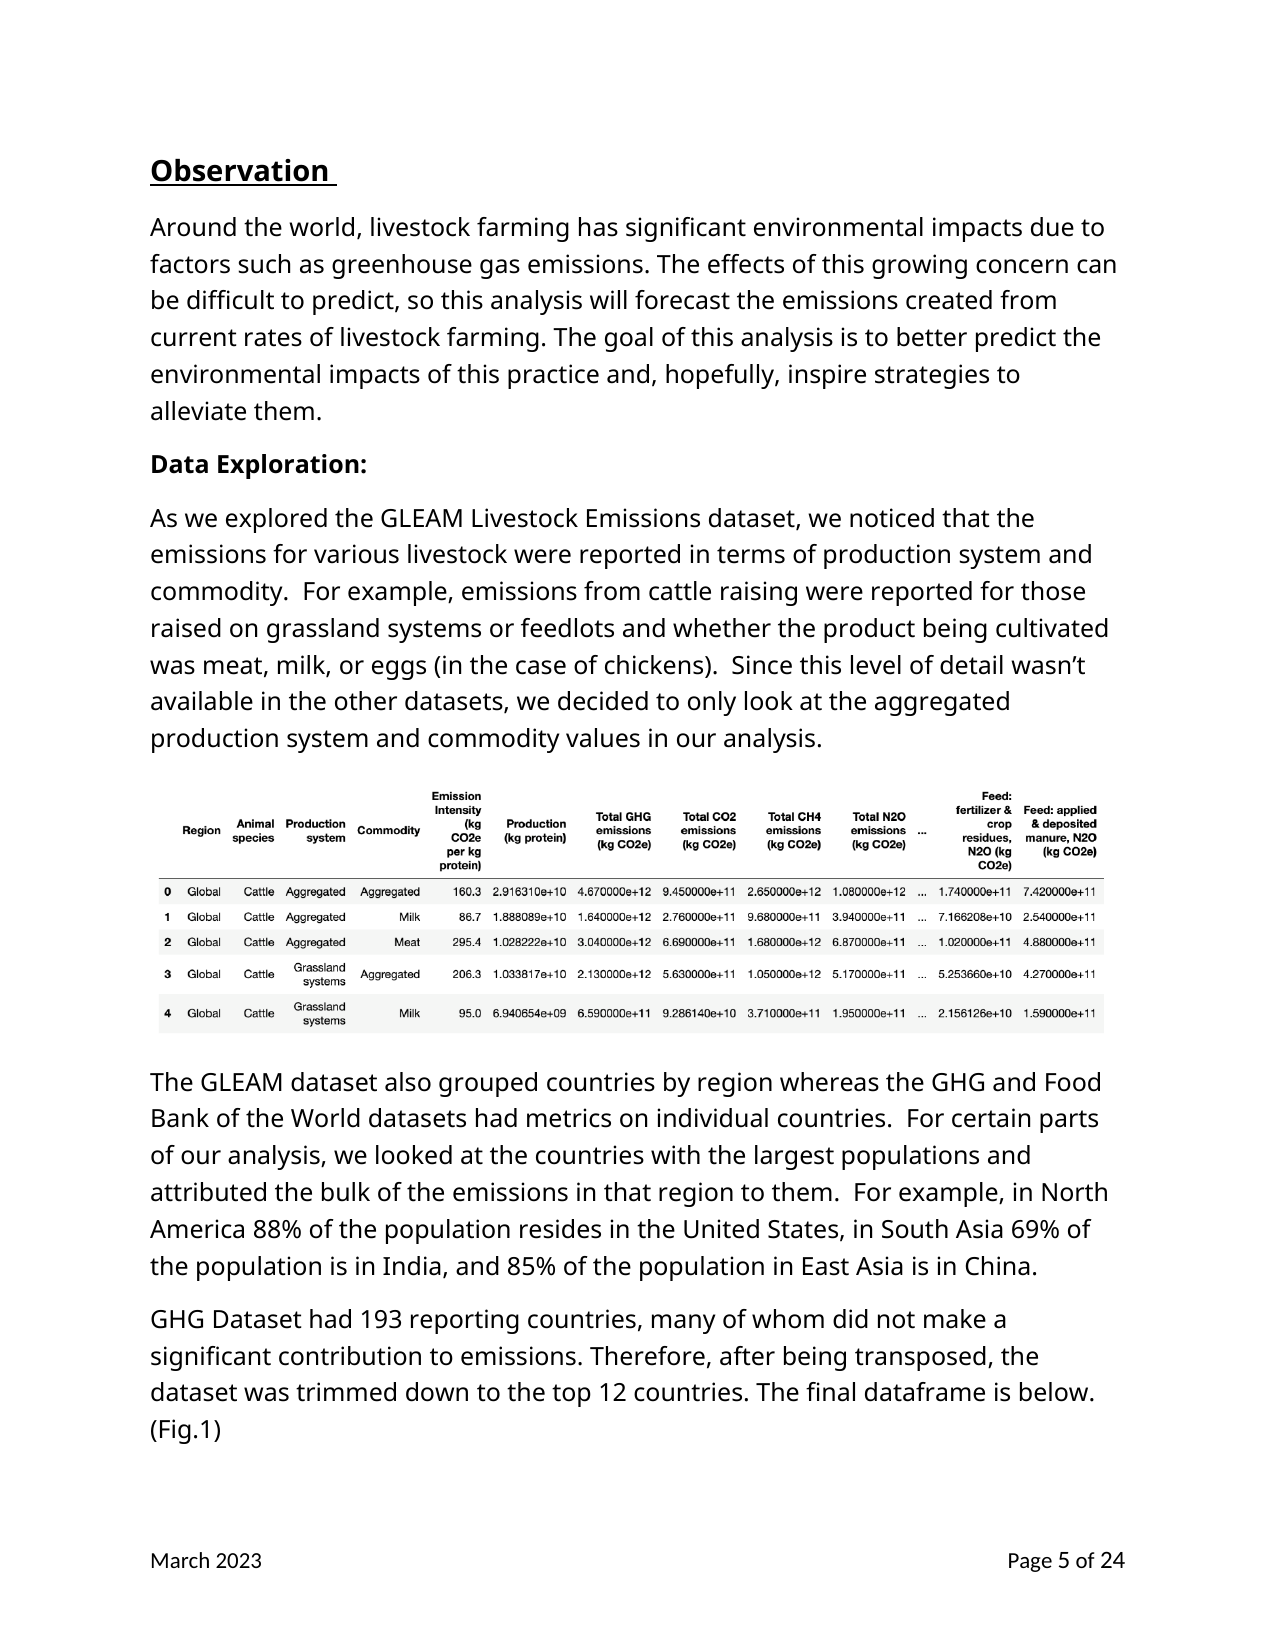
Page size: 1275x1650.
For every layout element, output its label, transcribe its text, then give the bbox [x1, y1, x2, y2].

text Observation [150, 150, 1125, 190]
picture [150, 774, 1114, 1046]
text GHG Dataset had 193 reporting countries, many of whom did not make a significant contribution to emissions. Therefore, after being transposed, the dataset was trimmed down to the top 12 countries. The final dataframe is below. (Fig.1) [150, 1302, 1125, 1446]
text Around the world, livestock farming has significant environmental impacts due to factors such as greenhouse gas emissions. The effects of this growing concern can be difficult to predict, so this analysis will forecast the emissions created from current rates of livestock farming. The goal of this analysis is to better predict the environmental impacts of this practice and, hopefully, inspire strategies to alleviate them. [150, 209, 1125, 427]
text Data Exploration: [150, 447, 1125, 481]
text As we explored the GLEAM Livestock Emissions dataset, we noticed that the emissions for various livestock were reported in terms of production system and commodity. For example, emissions from cattle raising were reported for those raised on grassland systems or feedlots and whether the product being cultivated was meat, milk, or eggs (in the case of chickens). Since this level of detail wasn’t available in the other datasets, we decided to only look at the aggregated production system and commodity values in our analysis. [150, 500, 1125, 755]
text The GLEAM dataset also grouped countries by region whereas the GHG and Food Bank of the World datasets had metrics on individual countries. For certain parts of our analysis, we looked at the countries with the largest populations and attributed the bulk of the emissions in that region to them. For example, in North America 88% of the population resides in the United States, in South Asia 69% of the population is in India, and 85% of the population in East Asia is in China. [150, 1064, 1125, 1282]
